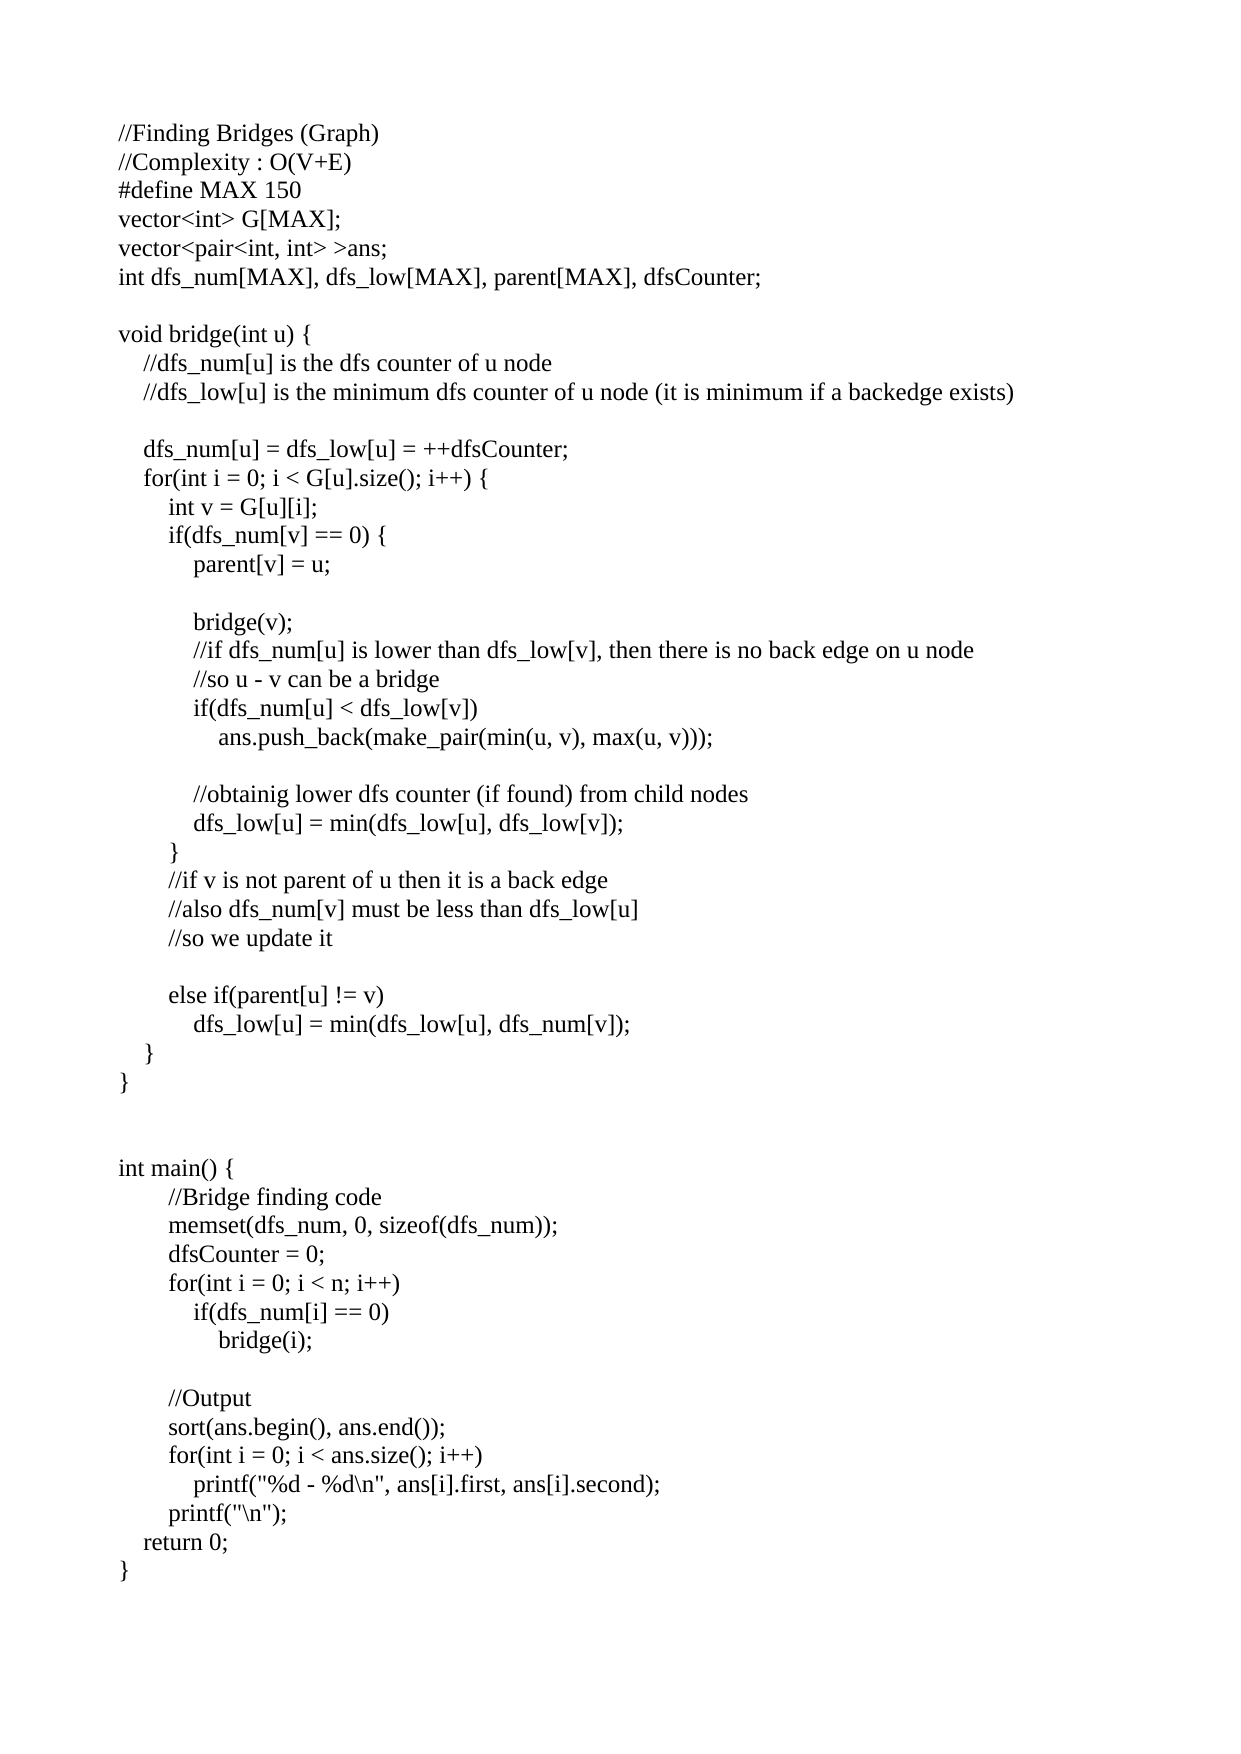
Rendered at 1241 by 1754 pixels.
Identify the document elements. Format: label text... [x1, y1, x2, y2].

text for(int i = 0; i < n; i++) [118, 1268, 1122, 1297]
text dfs_low[u] = min(dfs_low[u], dfs_num[v]); [118, 1009, 1122, 1038]
text for(int i = 0; i < ans.size(); i++) [118, 1441, 1122, 1469]
text void bridge(int u) { [118, 319, 1122, 348]
text int dfs_num[MAX], dfs_low[MAX], parent[MAX], dfsCounter; [118, 262, 1122, 291]
text bridge(v); [118, 607, 1122, 636]
text //dfs_num[u] is the dfs counter of u node [118, 348, 1122, 377]
text //Finding Bridges (Graph) [118, 118, 1122, 147]
text if(dfs_num[i] == 0) [118, 1297, 1122, 1326]
text } [118, 1067, 1122, 1096]
text } [118, 1038, 1122, 1067]
text //so we update it [118, 923, 1122, 952]
text vector<int> G[MAX]; [118, 204, 1122, 233]
text dfs_low[u] = min(dfs_low[u], dfs_low[v]); [118, 808, 1122, 837]
text //obtainig lower dfs counter (if found) from child nodes [118, 779, 1122, 808]
text int main() { [118, 1153, 1122, 1182]
text memset(dfs_num, 0, sizeof(dfs_num)); [118, 1211, 1122, 1239]
text if(dfs_num[u] < dfs_low[v]) [118, 693, 1122, 722]
text //Output [118, 1383, 1122, 1412]
text if(dfs_num[v] == 0) { [118, 521, 1122, 549]
text printf("\n"); [118, 1498, 1122, 1527]
text //Complexity : O(V+E) [118, 147, 1122, 176]
text } [118, 837, 1122, 866]
text //dfs_low[u] is the minimum dfs counter of u node (it is minimum if a backedge exists) [118, 377, 1122, 406]
text #define MAX 150 [118, 176, 1122, 204]
text //also dfs_num[v] must be less than dfs_low[u] [118, 894, 1122, 923]
text //so u - v can be a bridge [118, 664, 1122, 693]
text for(int i = 0; i < G[u].size(); i++) { [118, 463, 1122, 492]
text //if v is not parent of u then it is a back edge [118, 866, 1122, 894]
text return 0; [118, 1527, 1122, 1556]
text dfs_num[u] = dfs_low[u] = ++dfsCounter; [118, 434, 1122, 463]
text bridge(i); [118, 1326, 1122, 1354]
text vector<pair<int, int> >ans; [118, 233, 1122, 262]
text } [118, 1556, 1122, 1584]
text sort(ans.begin(), ans.end()); [118, 1412, 1122, 1441]
text printf("%d - %d\n", ans[i].first, ans[i].second); [118, 1469, 1122, 1498]
text else if(parent[u] != v) [118, 981, 1122, 1009]
text parent[v] = u; [118, 549, 1122, 578]
text //if dfs_num[u] is lower than dfs_low[v], then there is no back edge on u node [118, 636, 1122, 664]
text //Bridge finding code [118, 1182, 1122, 1211]
text dfsCounter = 0; [118, 1239, 1122, 1268]
text int v = G[u][i]; [118, 492, 1122, 521]
text ans.push_back(make_pair(min(u, v), max(u, v))); [118, 722, 1122, 751]
